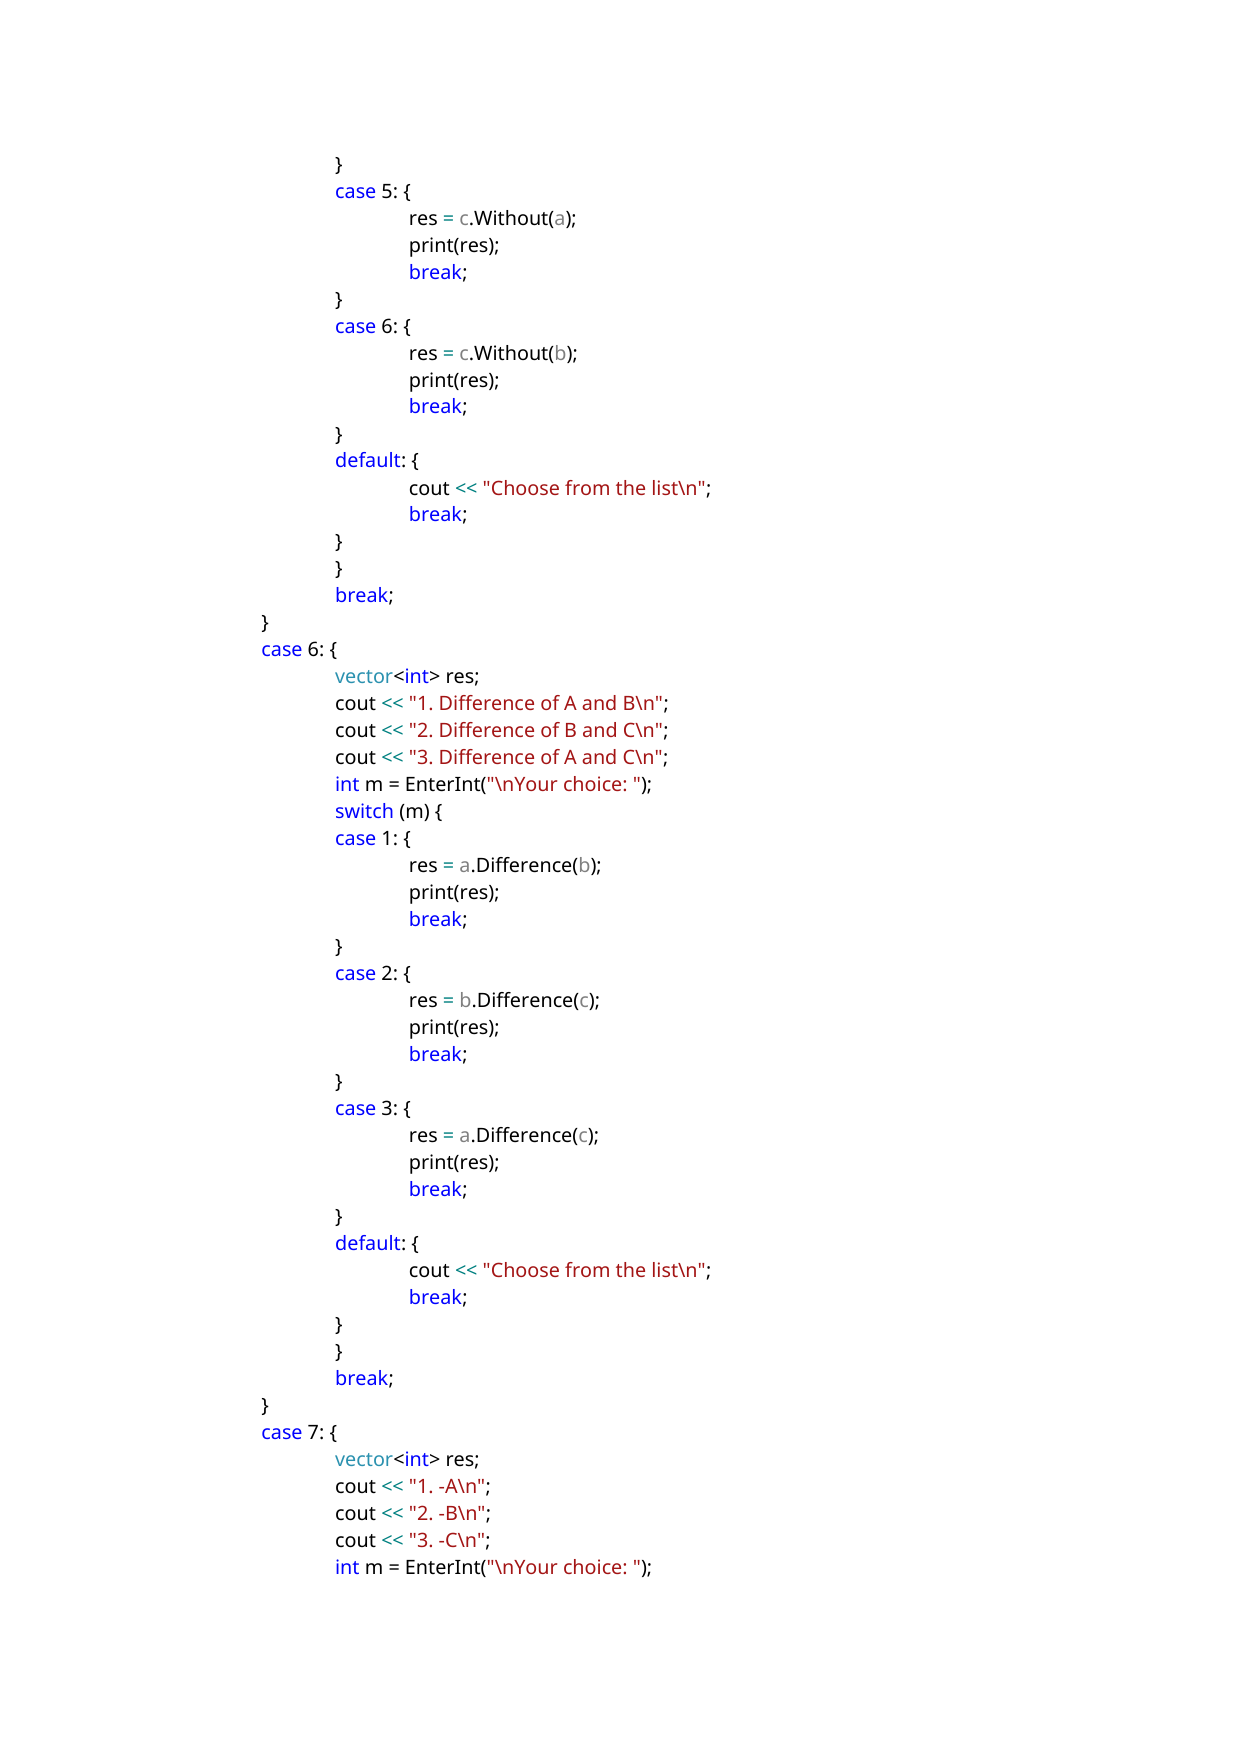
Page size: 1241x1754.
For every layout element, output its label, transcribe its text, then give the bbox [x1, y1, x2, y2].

text res = b.Difference(c); [187, 986, 1053, 1013]
text break; [187, 1283, 1053, 1310]
text cout << "Choose from the list\n"; [187, 1256, 1053, 1283]
text } [187, 555, 1053, 582]
text break; [187, 258, 1053, 285]
text } [187, 528, 1053, 555]
text cout << "2. -B\n"; [187, 1499, 1053, 1526]
text break; [187, 501, 1053, 528]
text } [187, 1337, 1053, 1364]
text case 5: { [187, 177, 1053, 204]
text print(res); [187, 231, 1053, 258]
text } [187, 150, 1053, 177]
text } [187, 1310, 1053, 1337]
text } [187, 609, 1053, 636]
text vector<int> res; [187, 1445, 1053, 1472]
text break; [187, 393, 1053, 420]
text cout << "3. Difference of A and C\n"; [187, 743, 1053, 771]
text case 7: { [187, 1418, 1053, 1445]
text case 2: { [187, 959, 1053, 986]
text break; [187, 1364, 1053, 1391]
text break; [187, 1040, 1053, 1067]
text case 6: { [187, 312, 1053, 339]
text } [187, 1391, 1053, 1418]
text print(res); [187, 1013, 1053, 1040]
text print(res); [187, 366, 1053, 393]
text cout << "3. -C\n"; [187, 1526, 1053, 1553]
text res = a.Difference(c); [187, 1121, 1053, 1148]
text cout << "1. -A\n"; [187, 1472, 1053, 1499]
text default: { [187, 1229, 1053, 1256]
text } [187, 285, 1053, 312]
text res = c.Without(b); [187, 339, 1053, 366]
text break; [187, 905, 1053, 932]
text default: { [187, 447, 1053, 474]
text break; [187, 582, 1053, 609]
text int m = EnterInt("\nYour choice: "); [187, 1553, 1053, 1580]
text case 3: { [187, 1094, 1053, 1121]
text vector<int> res; [187, 663, 1053, 689]
text res = a.Difference(b); [187, 851, 1053, 878]
text res = c.Without(a); [187, 204, 1053, 231]
text cout << "2. Difference of B and C\n"; [187, 717, 1053, 743]
text cout << "Choose from the list\n"; [187, 474, 1053, 501]
text print(res); [187, 878, 1053, 905]
text cout << "1. Difference of A and B\n"; [187, 689, 1053, 717]
text } [187, 1067, 1053, 1094]
text } [187, 1202, 1053, 1229]
text } [187, 932, 1053, 959]
text break; [187, 1175, 1053, 1202]
text case 6: { [187, 636, 1053, 663]
text int m = EnterInt("\nYour choice: "); [187, 771, 1053, 797]
text case 1: { [187, 824, 1053, 851]
text switch (m) { [187, 797, 1053, 824]
text } [187, 420, 1053, 447]
text print(res); [187, 1148, 1053, 1175]
